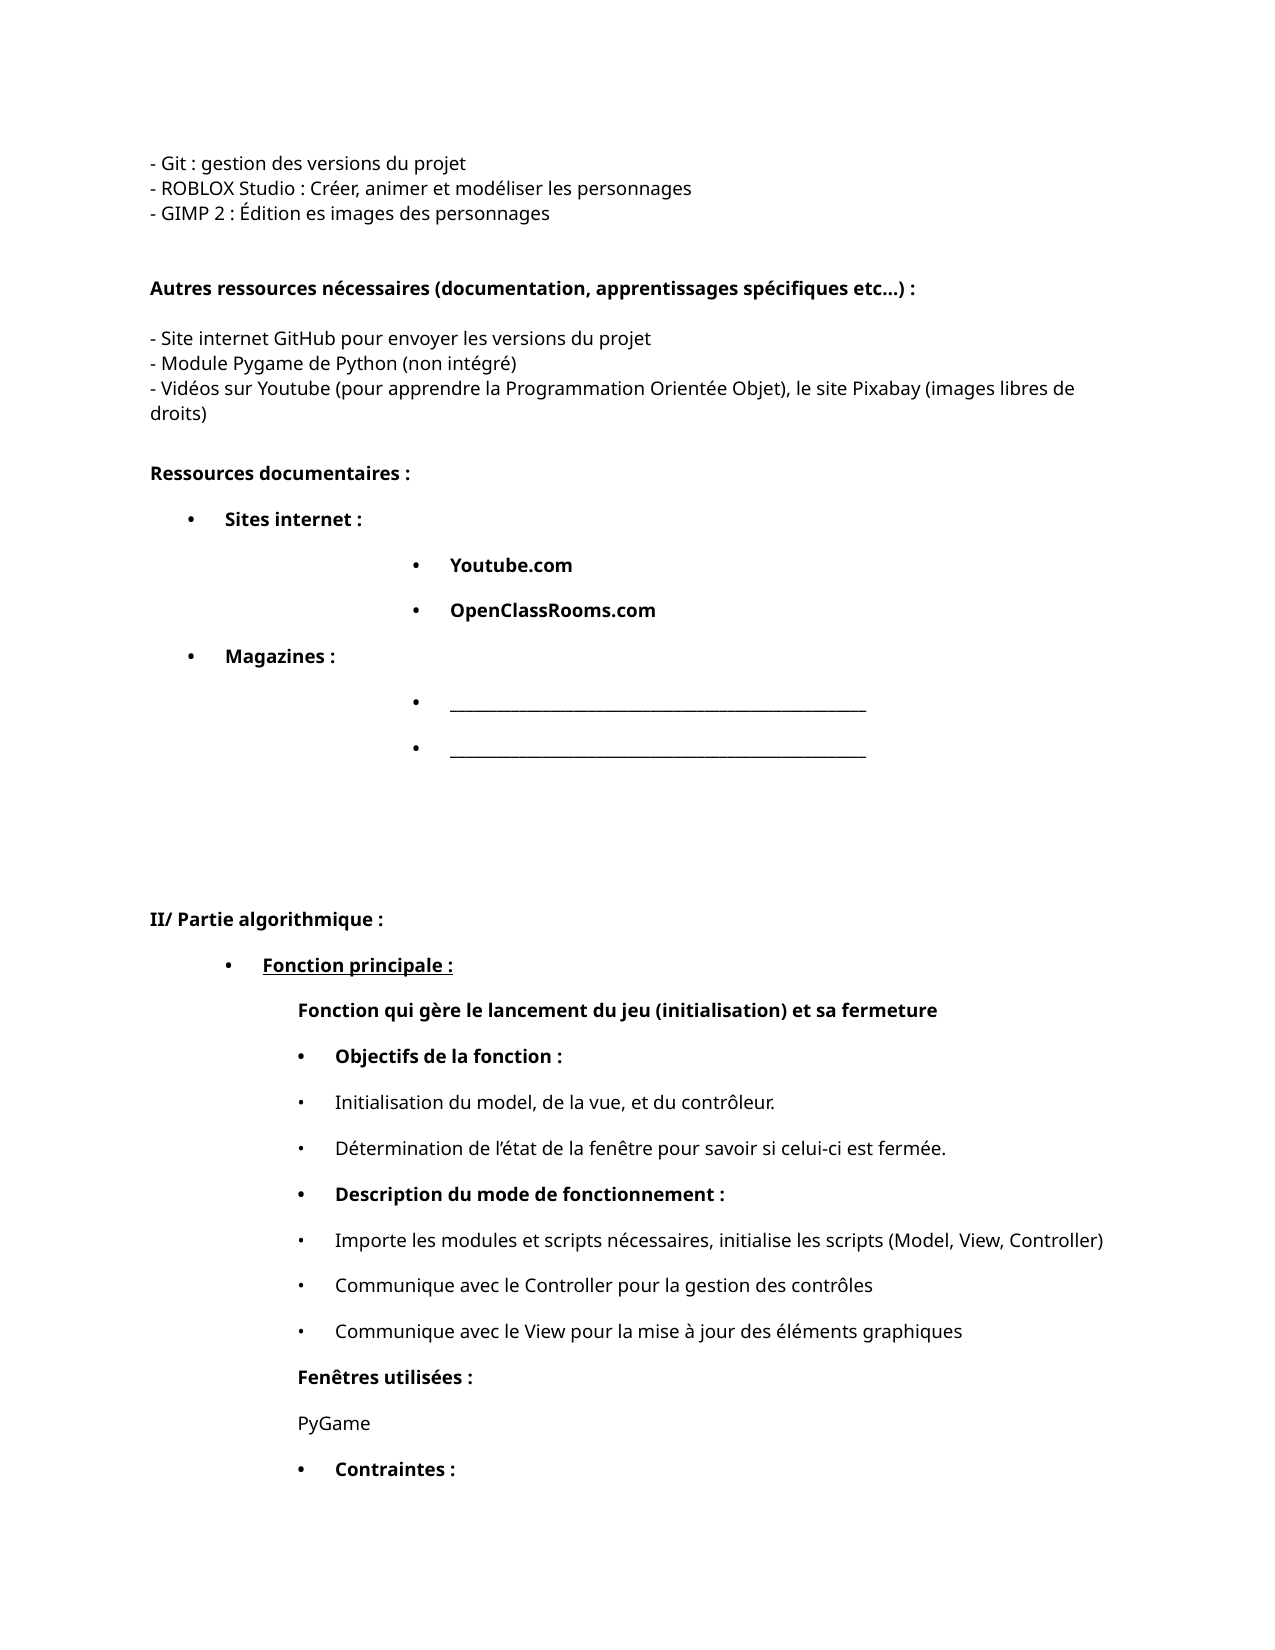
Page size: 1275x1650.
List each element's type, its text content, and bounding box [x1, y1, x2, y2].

list Fonction principale : [225, 952, 1125, 977]
text - Git : gestion des versions du projet [150, 150, 1125, 175]
text - GIMP 2 : Édition es images des personnages [150, 200, 1125, 225]
list Description du mode de fonctionnement : [297, 1181, 1125, 1206]
text - ROBLOX Studio : Créer, animer et modéliser les personnages [150, 175, 1125, 200]
list Initialisation du model, de la vue, et du contrôleur. [297, 1089, 1125, 1114]
text II/ Partie algorithmique : [150, 906, 1125, 931]
text Fenêtres utilisées : [224, 1364, 1125, 1389]
text - Vidéos sur Youtube (pour apprendre la Programmation Orientée Objet), le site Pixabay (images libres de droits) [150, 375, 1125, 425]
text Ressources documentaires : [150, 460, 1125, 485]
list OpenClassRooms.com [412, 598, 1125, 623]
text PyGame [224, 1410, 1125, 1435]
list Magazines : [187, 644, 1125, 669]
list ______________________________________________________ [412, 735, 1125, 760]
list Détermination de l’état de la fenêtre pour savoir si celui-ci est fermée. [297, 1135, 1125, 1160]
text - Site internet GitHub pour envoyer les versions du projet [150, 325, 1125, 350]
list Youtube.com [412, 552, 1125, 577]
text Autres ressources nécessaires (documentation, apprentissages spécifiques etc…) : [150, 275, 1125, 300]
list ______________________________________________________ [412, 689, 1125, 714]
list Objectifs de la fonction : [297, 1044, 1125, 1069]
list Importe les modules et scripts nécessaires, initialise les scripts (Model, View, Controller) [297, 1227, 1125, 1252]
list Contraintes : [297, 1456, 1125, 1481]
text - Module Pygame de Python (non intégré) [150, 350, 1125, 375]
list Sites internet : [187, 506, 1125, 531]
list Communique avec le View pour la mise à jour des éléments graphiques [297, 1319, 1125, 1344]
text Fonction qui gère le lancement du jeu (initialisation) et sa fermeture [150, 998, 1125, 1023]
list Communique avec le Controller pour la gestion des contrôles [297, 1273, 1125, 1298]
